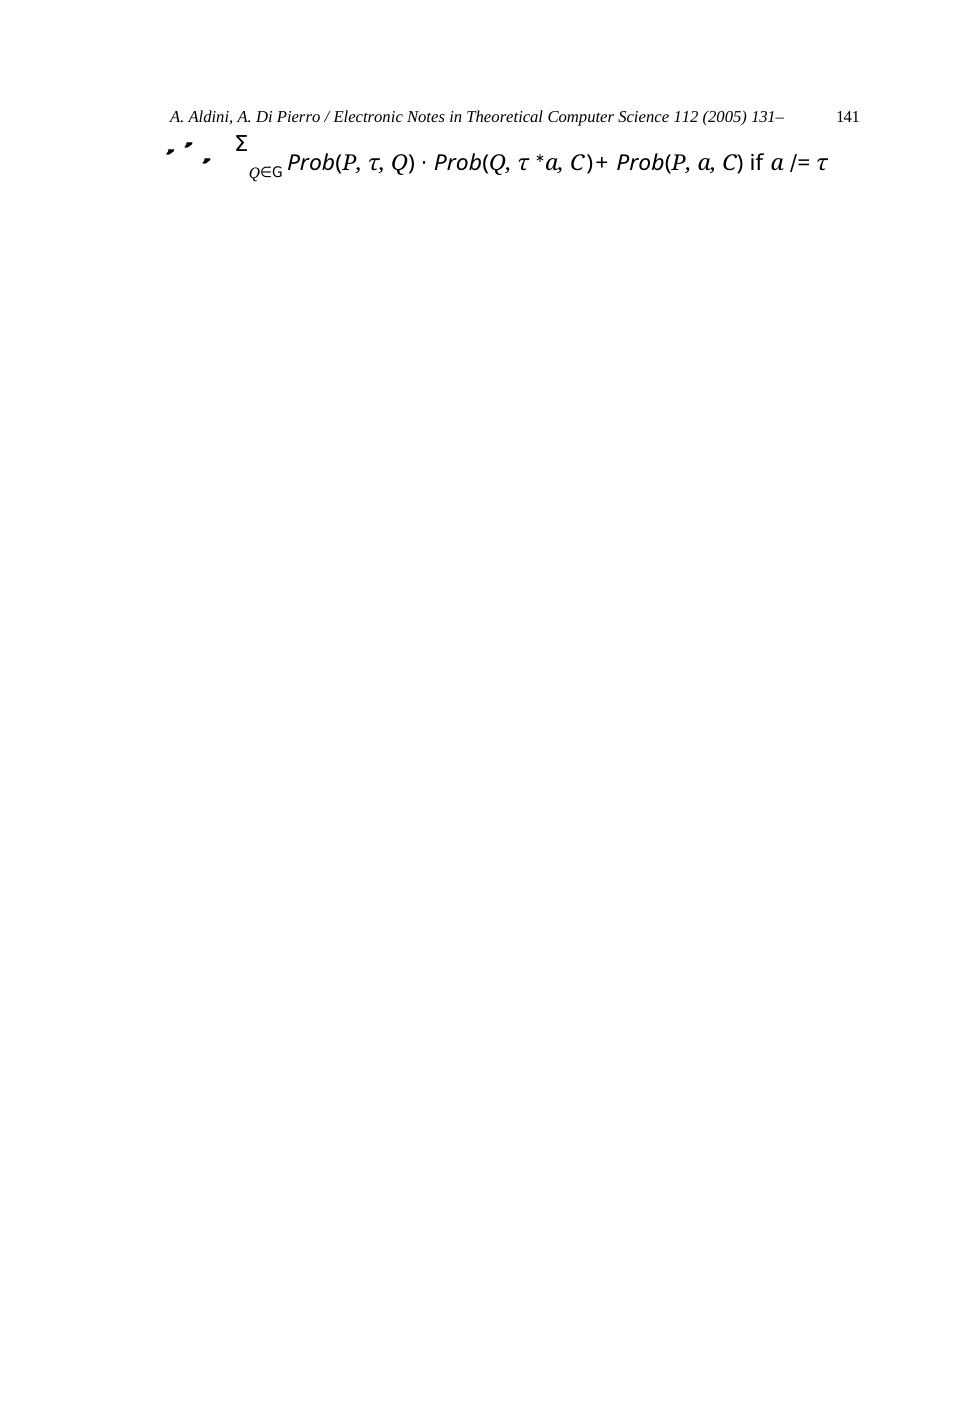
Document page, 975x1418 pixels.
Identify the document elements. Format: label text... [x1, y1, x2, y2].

text ,,, ΣQ∈G Prob(P, τ, Q) · Prob(Q, τ ∗a, C)+ Prob(P, a, C) if a /= τ [161, 125, 887, 182]
